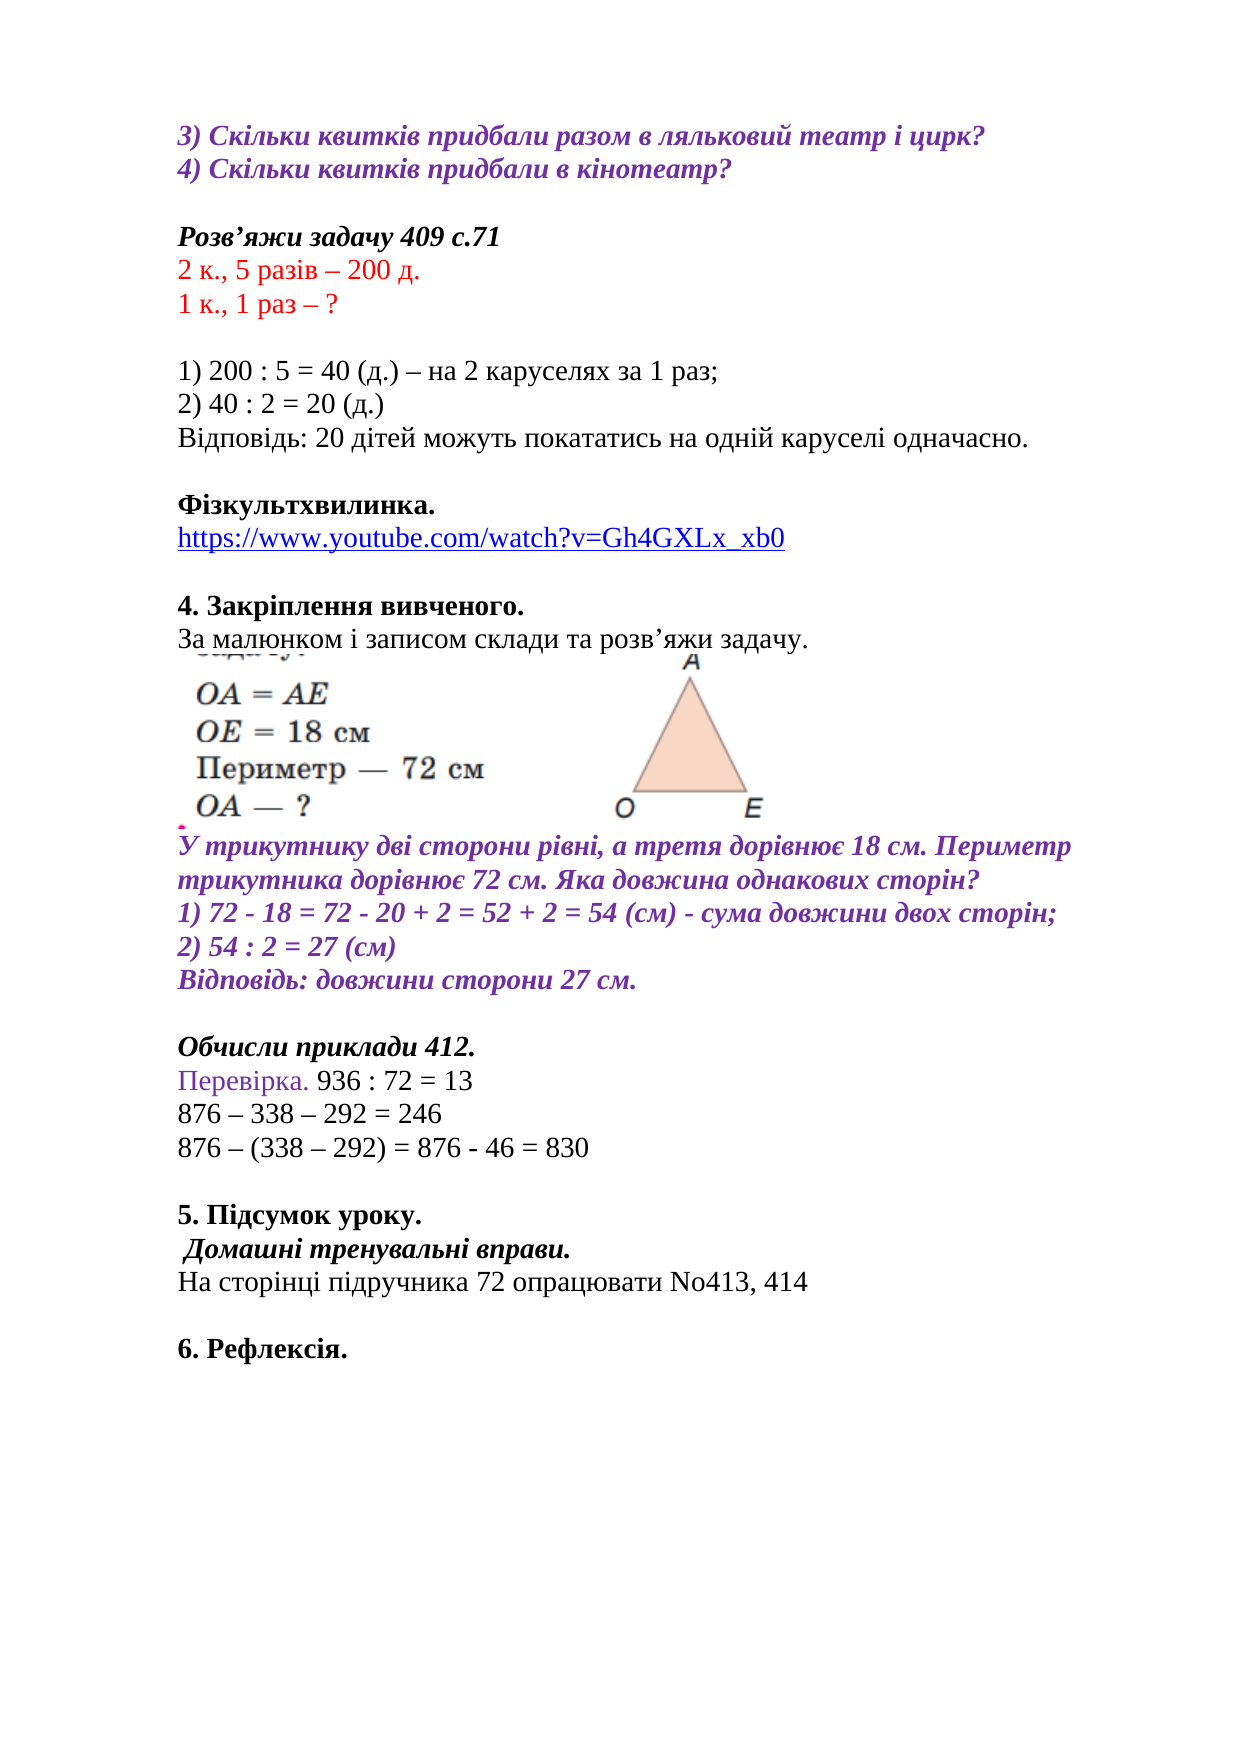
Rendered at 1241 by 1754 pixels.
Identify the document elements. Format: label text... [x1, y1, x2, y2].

text https://www.youtube.com/watch?v=Gh4GXLx_xb0 [177, 521, 1152, 554]
text 2) 40 : 2 = 20 (д.) [177, 386, 1152, 420]
text 876 – (338 – 292) = 876 - 46 = 830 [177, 1130, 1152, 1164]
picture [177, 654, 817, 829]
text На сторінці підручника 72 опрацювати No413, 414 [177, 1264, 1152, 1298]
text 4) Скільки квитків придбали в кінотеатр? [177, 152, 1152, 185]
text Обчисли приклади 412. [177, 1029, 1152, 1063]
text трикутника дорівнює 72 см. Яка довжина однакових сторін? [177, 862, 1152, 895]
text Фізкультхвилинка. [177, 487, 1152, 521]
text 876 – 338 – 292 = 246 [177, 1097, 1152, 1130]
text У трикутнику дві сторони рівні, а третя дорівнює 18 см. Периметр [177, 828, 1152, 862]
text Відповідь: 20 дітей можуть покататись на одній каруселі одначасно. [177, 420, 1152, 453]
text 1 к., 1 раз – ? [177, 286, 1152, 319]
text 2) 54 : 2 = 27 (см) [177, 929, 1152, 962]
text Домашні тренувальні вправи. [177, 1231, 1152, 1264]
text 4. Закріплення вивченого. [177, 588, 1152, 621]
text 1) 72 - 18 = 72 - 20 + 2 = 52 + 2 = 54 (см) - сума довжини двох сторін; [177, 895, 1152, 929]
text Розв’яжи задачу 409 с.71 [177, 219, 1152, 252]
text 1) 200 : 5 = 40 (д.) – на 2 каруселях за 1 раз; [177, 353, 1152, 386]
text Відповідь: довжини сторони 27 см. [177, 962, 1152, 996]
text Перевірка. 936 : 72 = 13 [177, 1063, 1152, 1097]
text За малюнком і записом склади та розв’яжи задачу. [177, 621, 1152, 655]
text 2 к., 5 разів – 200 д. [177, 252, 1152, 286]
text 5. Підсумок уроку. [177, 1197, 1152, 1231]
text 6. Рефлексія. [177, 1331, 1152, 1365]
text 3) Скільки квитків придбали разом в ляльковий театр і цирк? [177, 118, 1152, 152]
